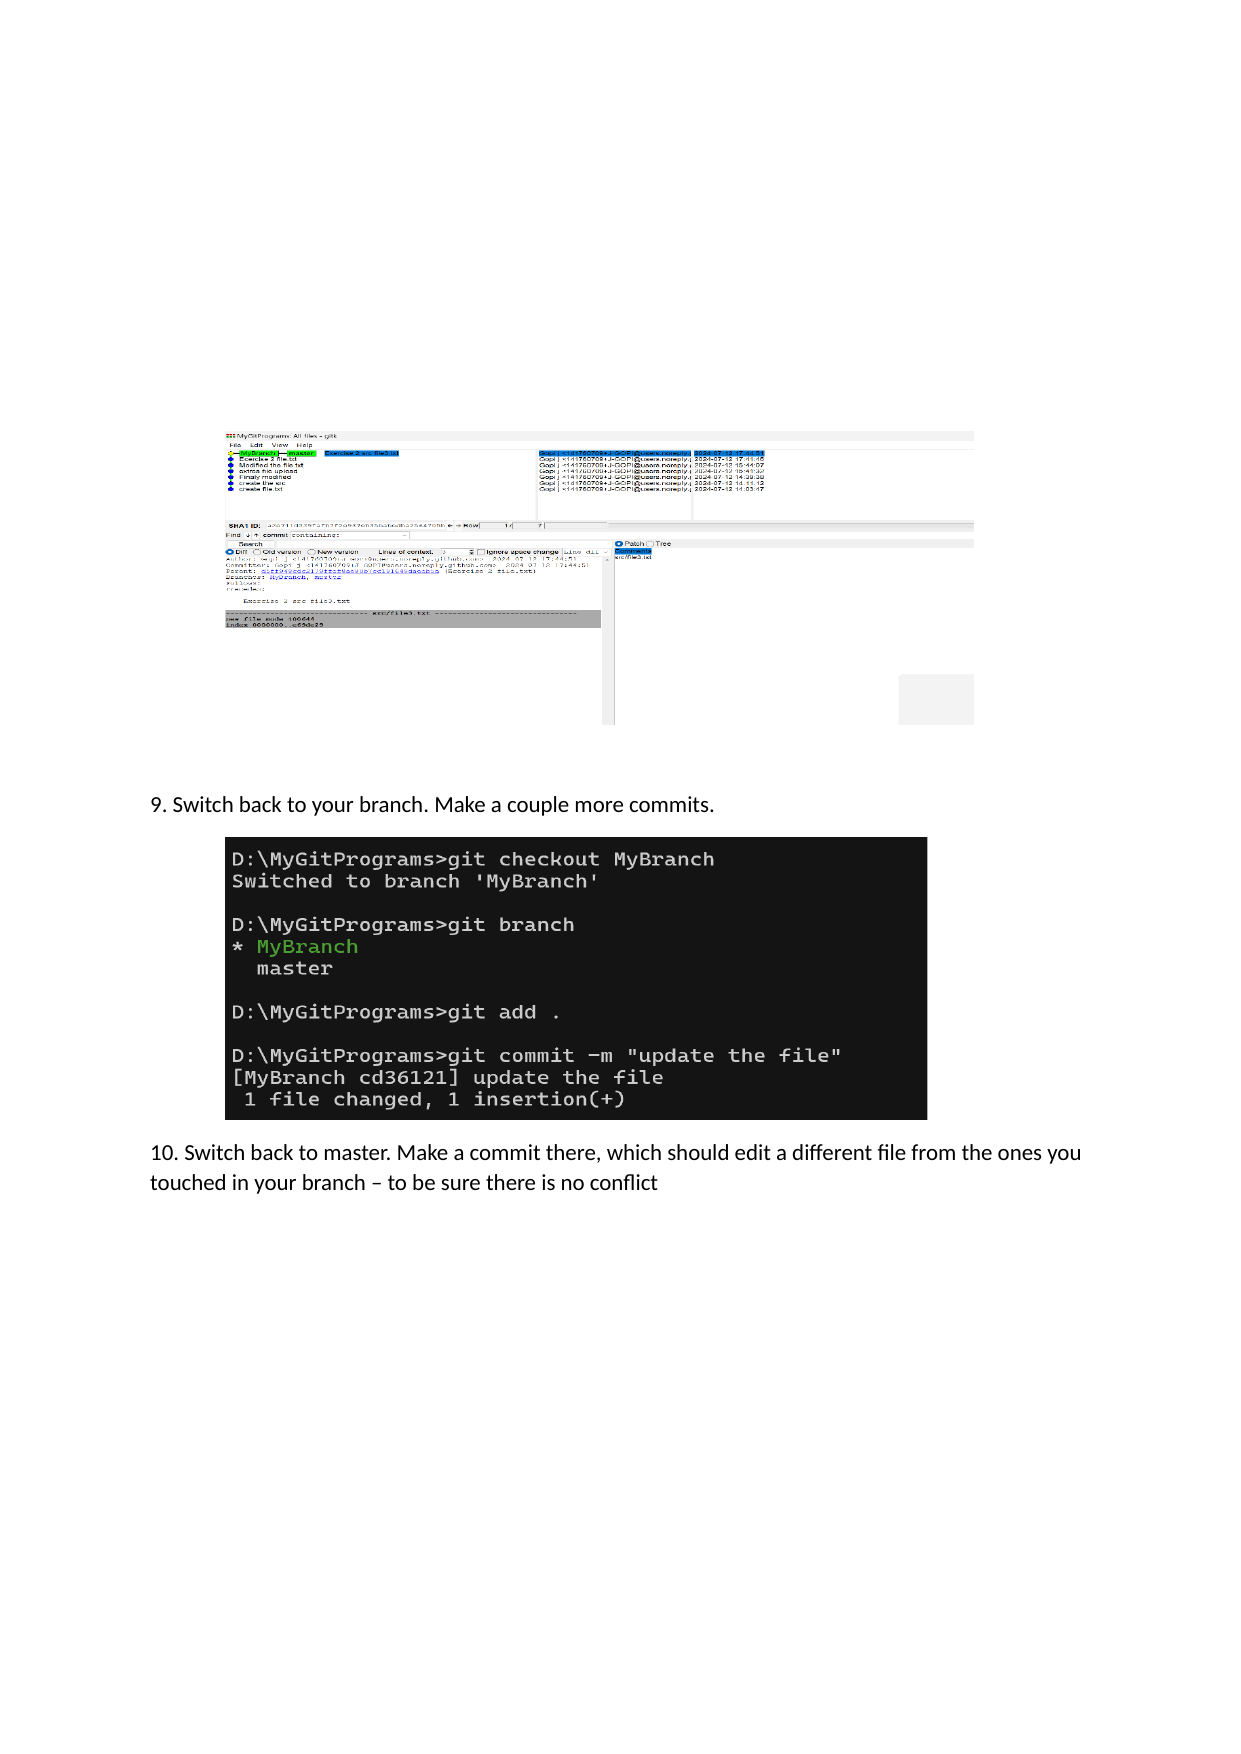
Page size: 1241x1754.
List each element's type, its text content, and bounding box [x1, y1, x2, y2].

picture [225, 431, 974, 725]
picture [225, 837, 928, 1120]
text 9. Switch back to your branch. Make a couple more commits. [150, 790, 1090, 818]
text 10. Switch back to master. Make a commit there, which should edit a different file from the ones you touched in your branch – to be sure there is no conflict [150, 1138, 1090, 1196]
